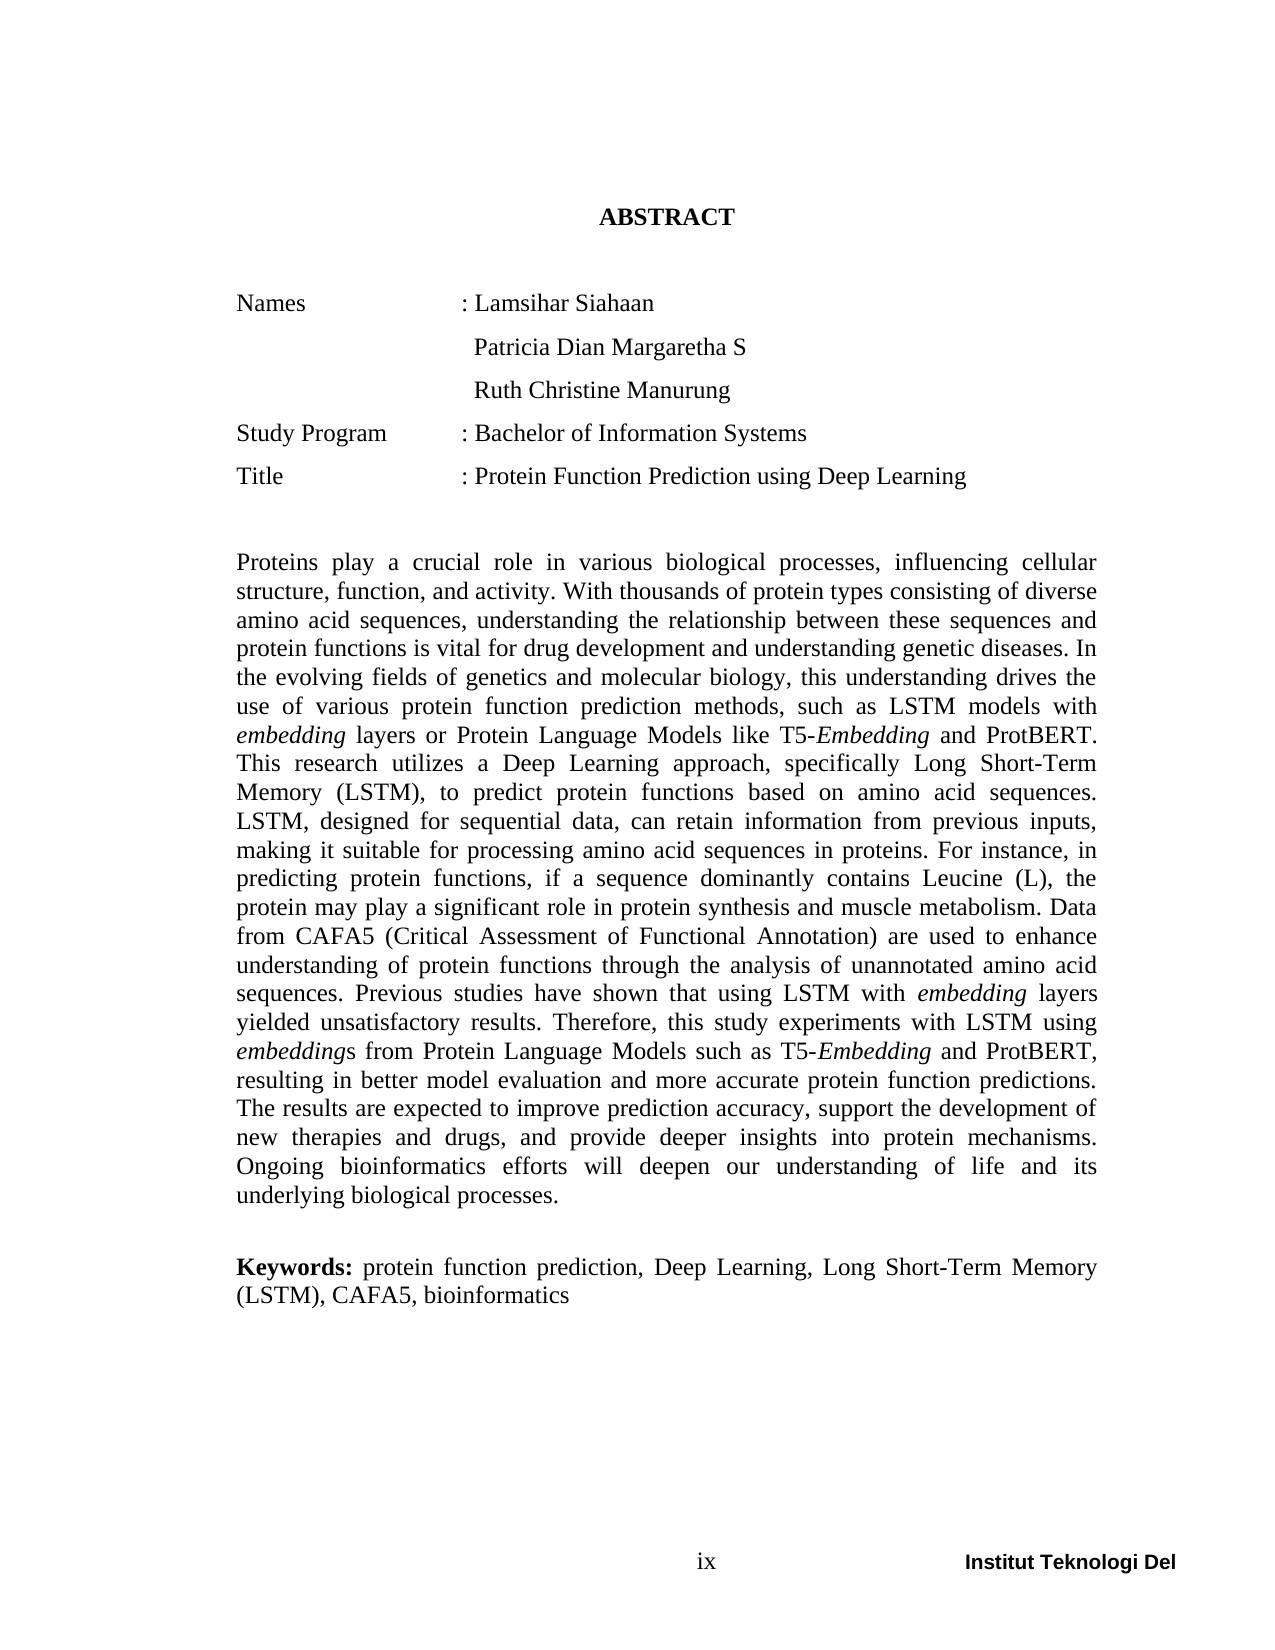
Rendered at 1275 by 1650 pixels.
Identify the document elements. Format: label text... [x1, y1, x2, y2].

text Names : Lamsihar Siahaan [236, 288, 1098, 317]
text Ruth Christine Manurung [236, 375, 1098, 403]
text Patricia Dian Margaretha S [236, 332, 1098, 360]
text Keywords: protein function prediction, Deep Learning, Long Short-Term Memory (LSTM), CAFA5, bioinformatics [236, 1252, 1098, 1309]
subtitle ABSTRACT [236, 202, 1098, 231]
text Study Program : Bachelor of Information Systems [236, 418, 1098, 447]
text Title : Protein Function Prediction using Deep Learning [236, 461, 1098, 490]
text Proteins play a crucial role in various biological processes, influencing cellular structure, function, and activity. With thousands of protein types consisting of diverse amino acid sequences, understanding the relationship between these sequences and protein functions is vital for drug development and understanding genetic diseases. In the evolving fields of genetics and molecular biology, this understanding drives the use of various protein function prediction methods, such as LSTM models with embedding layers or Protein Language Models like T5-Embedding and ProtBERT. This research utilizes a Deep Learning approach, specifically Long Short-Term Memory (LSTM), to predict protein functions based on amino acid sequences. LSTM, designed for sequential data, can retain information from previous inputs, making it suitable for processing amino acid sequences in proteins. For instance, in predicting protein functions, if a sequence dominantly contains Leucine (L), the protein may play a significant role in protein synthesis and muscle metabolism. Data from CAFA5 (Critical Assessment of Functional Annotation) are used to enhance understanding of protein functions through the analysis of unannotated amino acid sequences. Previous studies have shown that using LSTM with embedding layers yielded unsatisfactory results. Therefore, this study experiments with LSTM using embeddings from Protein Language Models such as T5-Embedding and ProtBERT, resulting in better model evaluation and more accurate protein function predictions. The results are expected to improve prediction accuracy, support the development of new therapies and drugs, and provide deeper insights into protein mechanisms. Ongoing bioinformatics efforts will deepen our understanding of life and its underlying biological processes. [236, 547, 1098, 1208]
